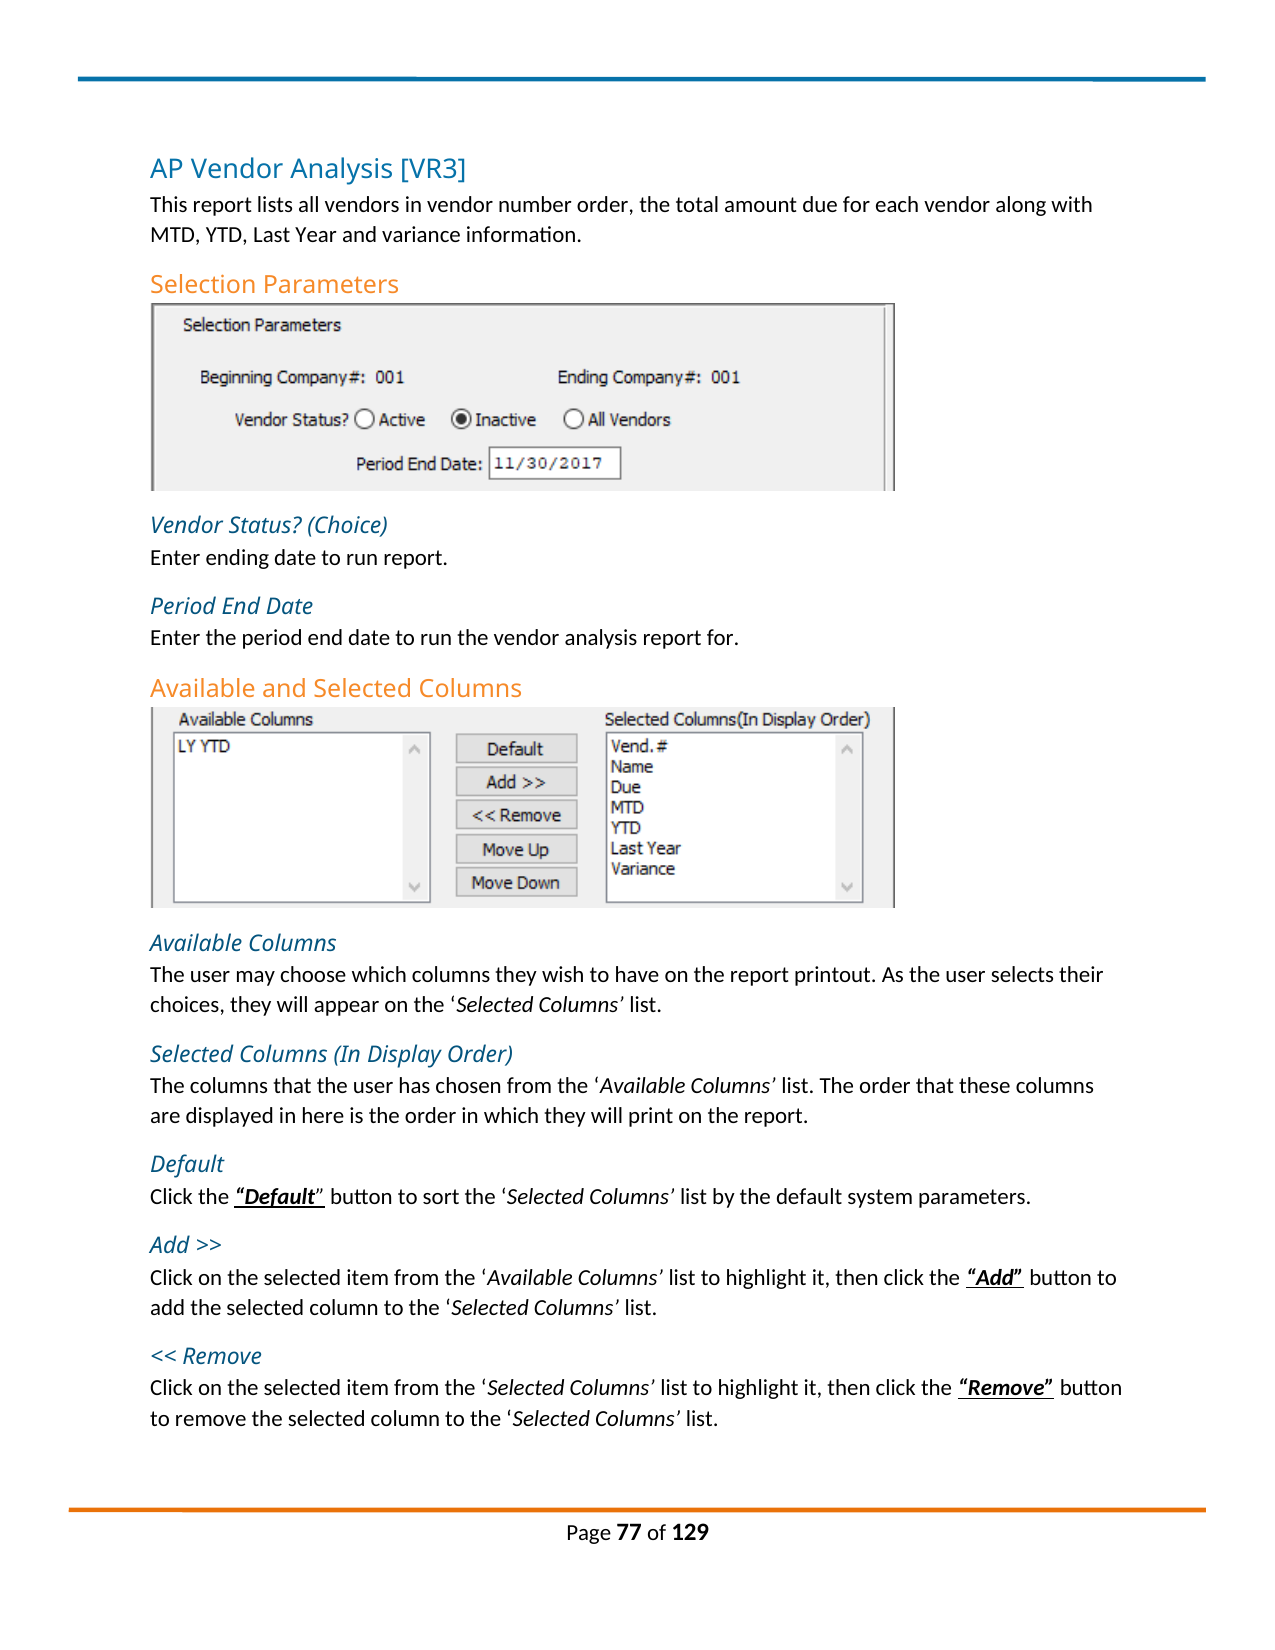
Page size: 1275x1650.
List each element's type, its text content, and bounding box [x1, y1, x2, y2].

subtitle Available and Selected Columns [150, 670, 1125, 704]
subtitle Default [150, 1148, 1125, 1179]
subtitle Add >> [150, 1229, 1125, 1260]
subtitle Selection Parameters [150, 267, 1125, 301]
text The user may choose which columns they wish to have on the report printout. As the user selects their choices, they will appear on the ‘Selected Columns’ list. [150, 960, 1125, 1019]
text The columns that the user has chosen from the ‘Available Columns’ list. The order that these columns are displayed in here is the order in which they will print on the report. [150, 1071, 1125, 1129]
subtitle Vendor Status? (Choice) [150, 509, 1125, 540]
text Enter ending date to run report. [150, 543, 1125, 571]
text Click on the selected item from the ‘Selected Columns’ list to highlight it, then click the “Remove” button to remove the selected column to the ‘Selected Columns’ list. [150, 1373, 1125, 1432]
subtitle Selected Columns (In Display Order) [150, 1037, 1125, 1069]
picture [150, 303, 895, 491]
subtitle AP Vendor Analysis [VR3] [150, 150, 1125, 187]
text This report lists all vendors in vendor number order, the total amount due for each vendor along with MTD, YTD, Last Year and variance information. [150, 190, 1125, 248]
subtitle Available Columns [150, 927, 1125, 958]
subtitle Period End Date [150, 590, 1125, 621]
text Click on the selected item from the ‘Available Columns’ list to highlight it, then click the “Add” button to add the selected column to the ‘Selected Columns’ list. [150, 1263, 1125, 1321]
text Enter the period end date to run the vendor analysis report for. [150, 623, 1125, 652]
subtitle << Remove [150, 1340, 1125, 1371]
picture [150, 707, 895, 908]
text Click the “Default” button to sort the ‘Selected Columns’ list by the default system parameters. [150, 1182, 1125, 1210]
